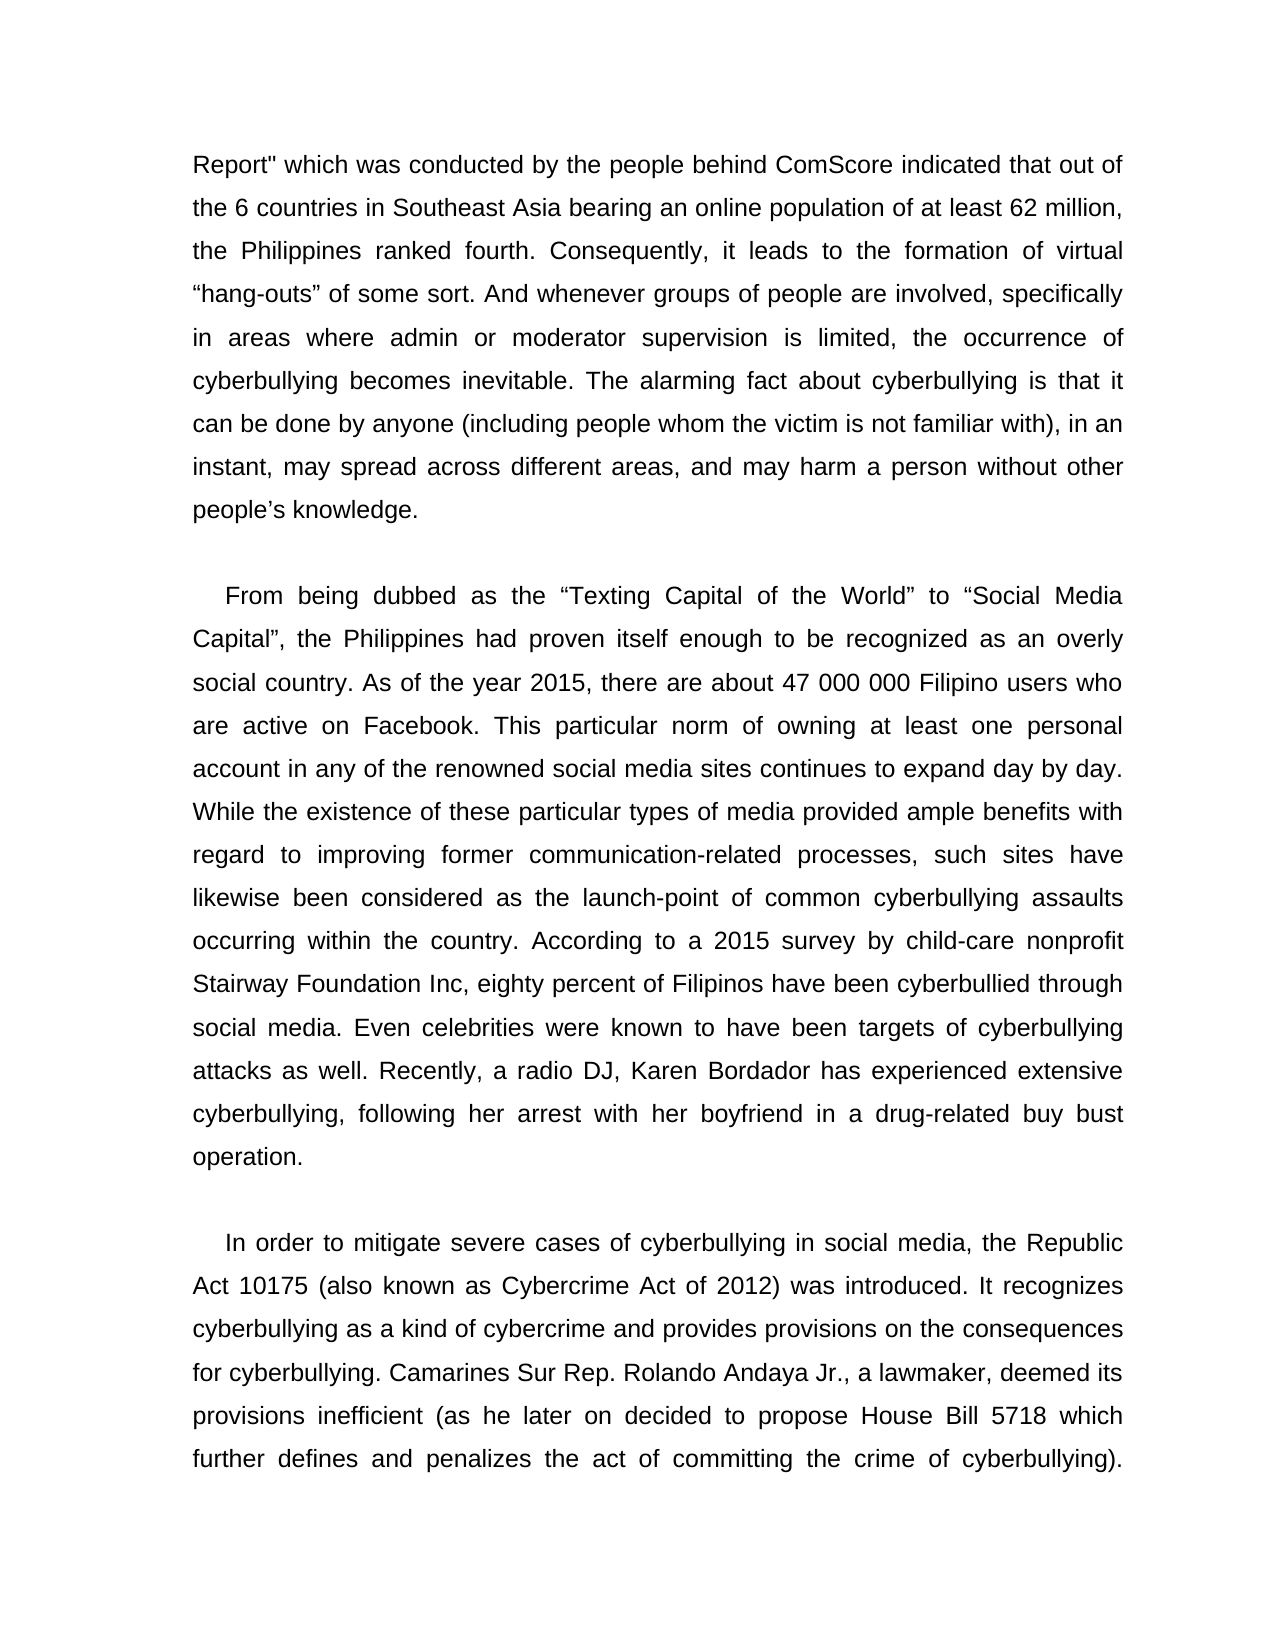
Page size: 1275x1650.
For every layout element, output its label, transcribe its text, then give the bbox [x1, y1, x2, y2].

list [192, 150, 1125, 524]
list From being dubbed as the “Texting Capital of the World” to “Social Media Capital”, the Philippines had proven itself enough to be recognized as an overly social country. As of the year 2015, there are about 47 000 000 Filipino users who are active on Facebook. This particular norm of owning at least one personal account in any of the renowned social media sites continues to expand day by day. While the existence of these particular types of media provided ample benefits with regard to improving former communication-related processes, such sites have likewise been considered as the launch-point of common cyberbullying assaults occurring within the country. According to a 2015 survey by child-care nonprofit Stairway Foundation Inc, eighty percent of Filipinos have been cyberbullied through social media. Even celebrities were known to have been targets of cyberbullying attacks as well. Recently, a radio DJ, Karen Bordador has experienced extensive cyberbullying, following her arrest with her boyfriend in a drug-related buy bust operation. [192, 581, 1125, 1171]
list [192, 1228, 1125, 1472]
